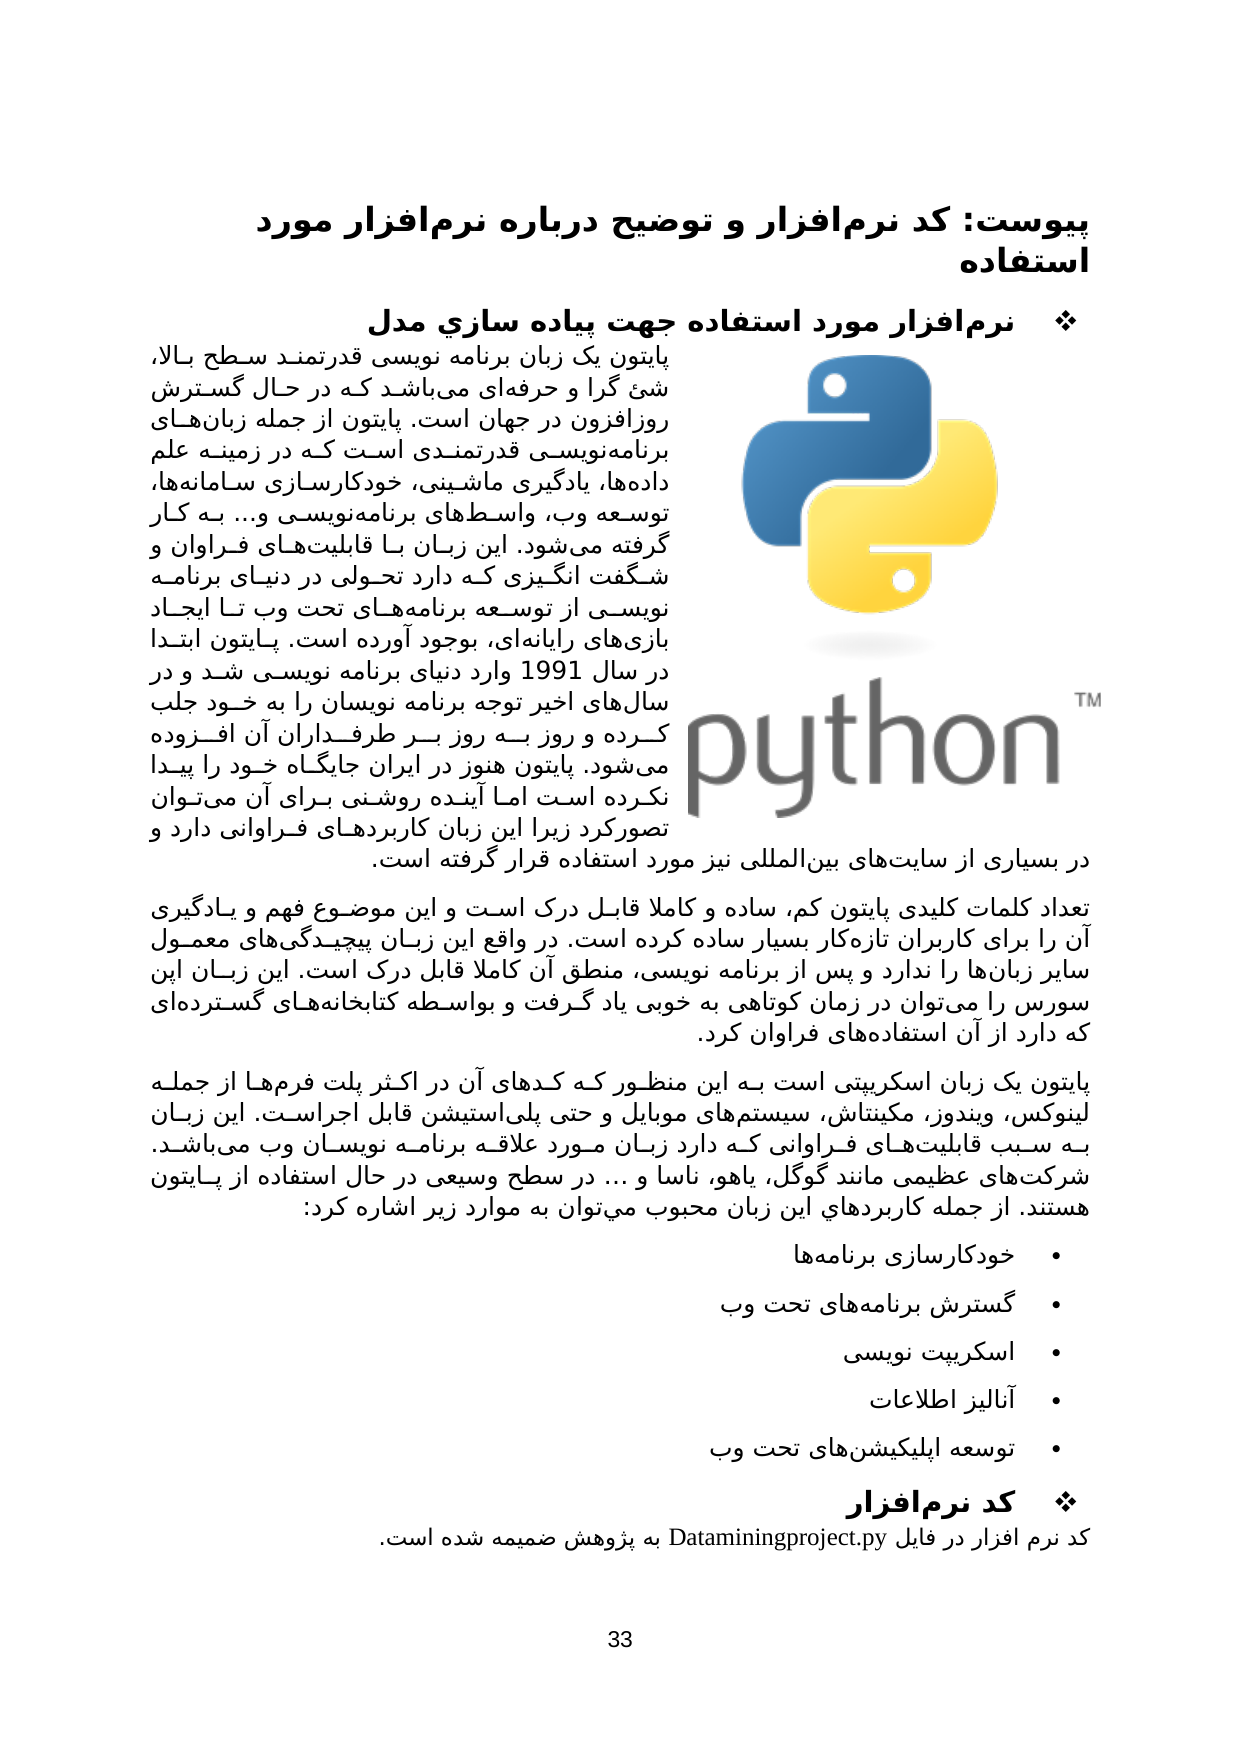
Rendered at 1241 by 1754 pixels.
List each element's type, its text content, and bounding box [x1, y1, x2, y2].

list اسکریپت نویسی [150, 1337, 1053, 1366]
text تعداد کلمات کلیدی پایتون کم، ساده و کاملا قابل درک است و این موضوع فهم و یادگیری آن را برای کاربران تازه‌کار بسیار ساده کرده است. در واقع این زبان پیچیدگی‌های معمول سایر زبان‌ها را ندارد و پس از برنامه نویسی، منطق آن کاملا قابل درک است. این زبان اپن سورس را می‌توان در زمان کوتاهی به خوبی یاد گرفت و بواسطه کتابخانه‌های گسترده‌ای که دارد از آن استفاده‌های فراوان کرد. [150, 893, 1090, 1048]
text پایتون یک زبان اسکریپتی است به این منظور که کدهای آن در اکثر پلت فرم‌ها از جمله لینوکس، ویندوز، مکینتاش، سیستم‌های موبایل و حتی پلی‌استیشن قابل اجراست. این زبان به سبب قابلیت‌های فراوانی که دارد زبان مورد علاقه برنامه نویسان وب می‌باشد. شرکت‌های عظیمی مانند گوگل، یاهو، ناسا و … در سطح وسیعی در حال استفاده از پایتون هستند. از جمله كاربردهاي اين زبان محبوب مي‌توان به موارد زير اشاره كرد: [150, 1067, 1090, 1222]
list توسعه اپلیکیشن‌های تحت وب [150, 1433, 1053, 1462]
subtitle نرم‌افزار مورد استفاده جهت پياده سازي مدل [150, 304, 1053, 338]
subtitle كد نرم‌افزار [150, 1485, 1053, 1519]
list آنالیز اطلاعات [150, 1385, 1053, 1414]
list گسترش برنامه‌های تحت وب [150, 1289, 1053, 1318]
list خودکار‌سازی برنامه‌ها [150, 1241, 1053, 1270]
picture [688, 355, 1101, 818]
subtitle پیوست: کد نرم‌افزار و توضیح درباره نرم‌افزار مورد استفاده [150, 200, 1090, 281]
text کد نرم افزار در فایل Dataminingproject.py به پژوهش ضمیمه شده است. [150, 1522, 1090, 1551]
